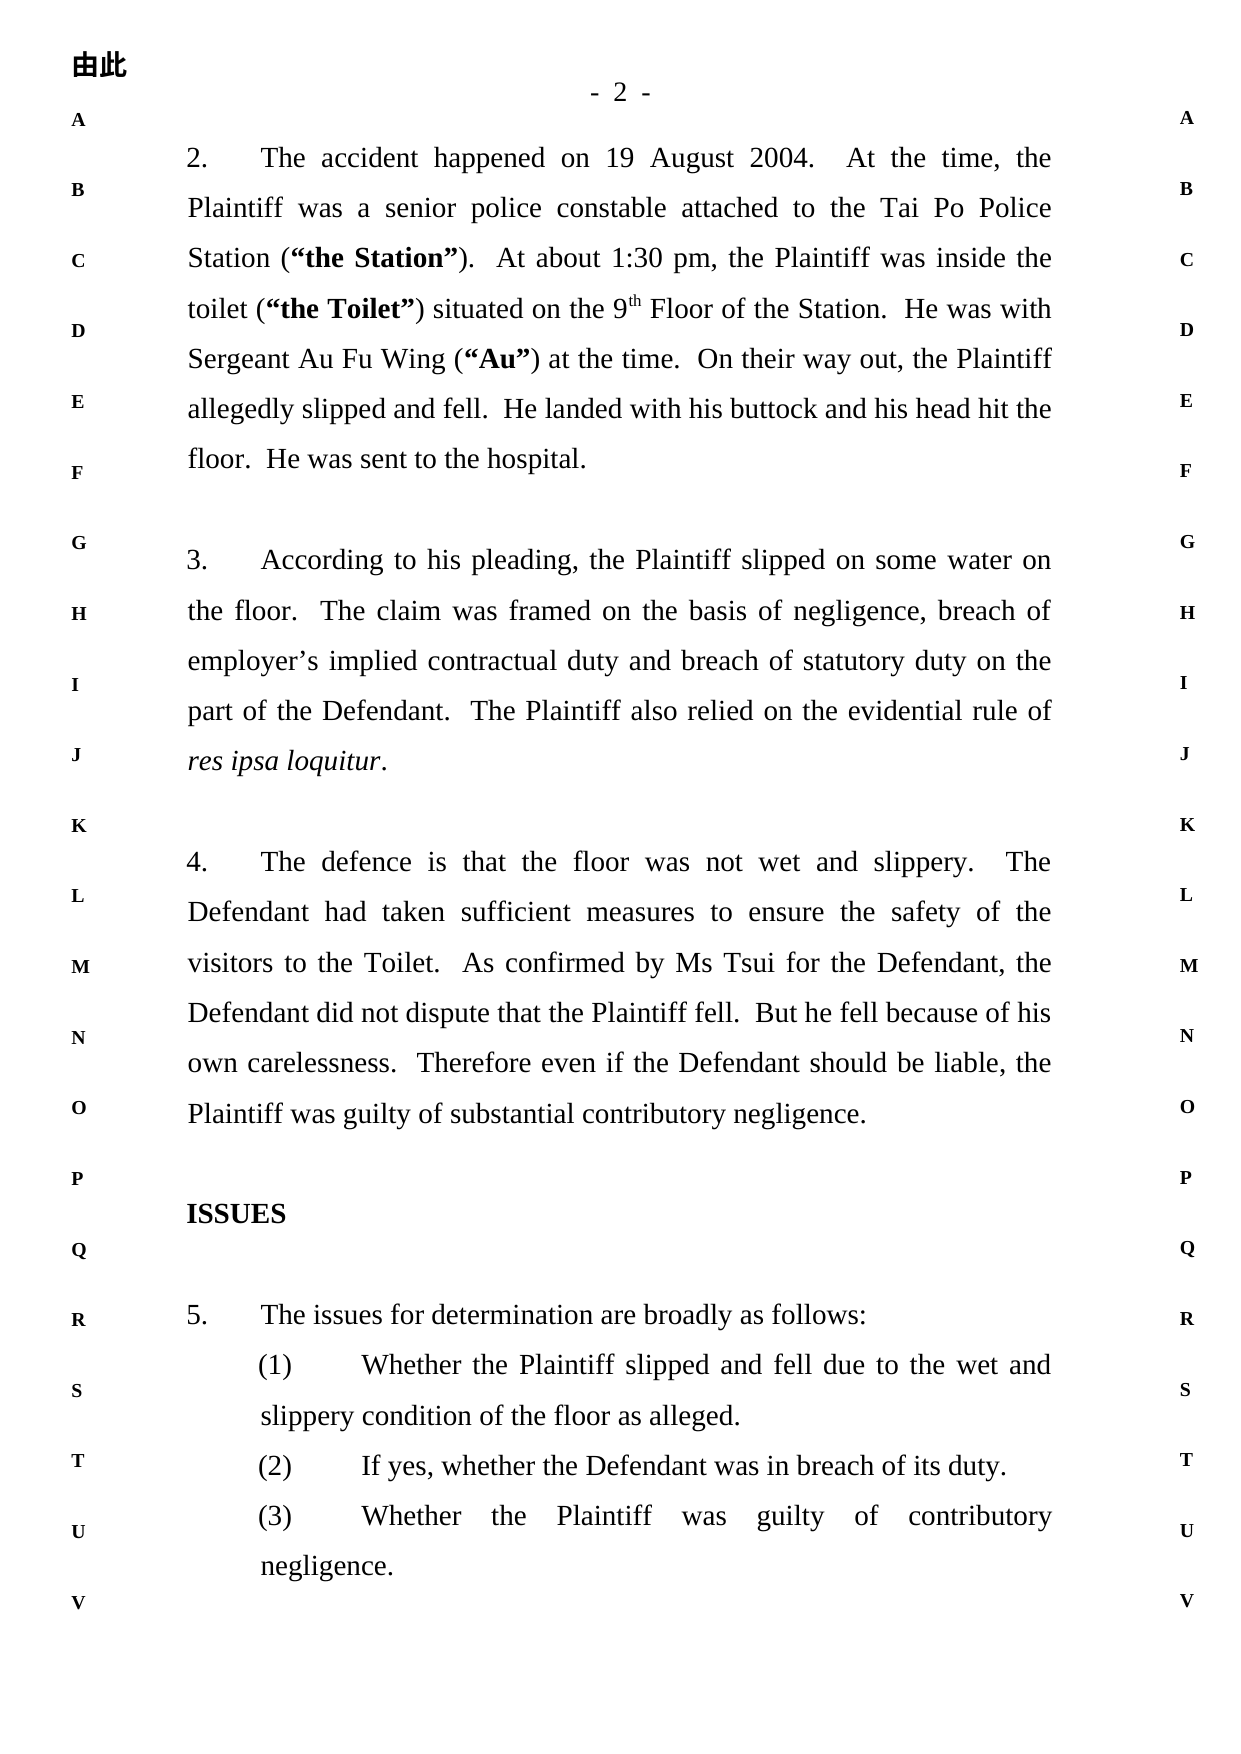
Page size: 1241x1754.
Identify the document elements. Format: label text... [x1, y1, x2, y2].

list The issues for determination are broadly as follows: [186, 1297, 1053, 1331]
list The accident happened on 19 August 2004. At the time, the Plaintiff was a senior police constable attached to the Tai Po Police Station (“the Station”). At about 1:30 pm, the Plaintiff was inside the toilet (“the Toilet”) situated on the 9th Floor of the Station. He was with Sergeant Au Fu Wing (“Au”) at the time. On their way out, the Plaintiff allegedly slipped and fell. He landed with his buttock and his head hit the floor. He was sent to the hospital. [186, 140, 1053, 475]
list If yes, whether the Defendant was in breach of its duty. [258, 1448, 1053, 1481]
list Whether the Plaintiff was guilty of contributory negligence. [258, 1498, 1053, 1582]
text ISSUES [186, 1196, 1053, 1230]
list The defence is that the floor was not wet and slippery. The Defendant had taken sufficient measures to ensure the safety of the visitors to the Toilet. As confirmed by Ms Tsui for the Defendant, the Defendant did not dispute that the Plaintiff fell. But he fell because of his own carelessness. Therefore even if the Defendant should be liable, the Plaintiff was guilty of substantial contributory negligence. [186, 844, 1053, 1129]
list Whether the Plaintiff slipped and fell due to the wet and slippery condition of the floor as alleged. [258, 1347, 1053, 1431]
list According to his pleading, the Plaintiff slipped on some water on the floor. The claim was framed on the basis of negligence, breach of employer’s implied contractual duty and breach of statutory duty on the part of the Defendant. The Plaintiff also relied on the evidential rule of res ipsa loquitur. [186, 542, 1053, 777]
